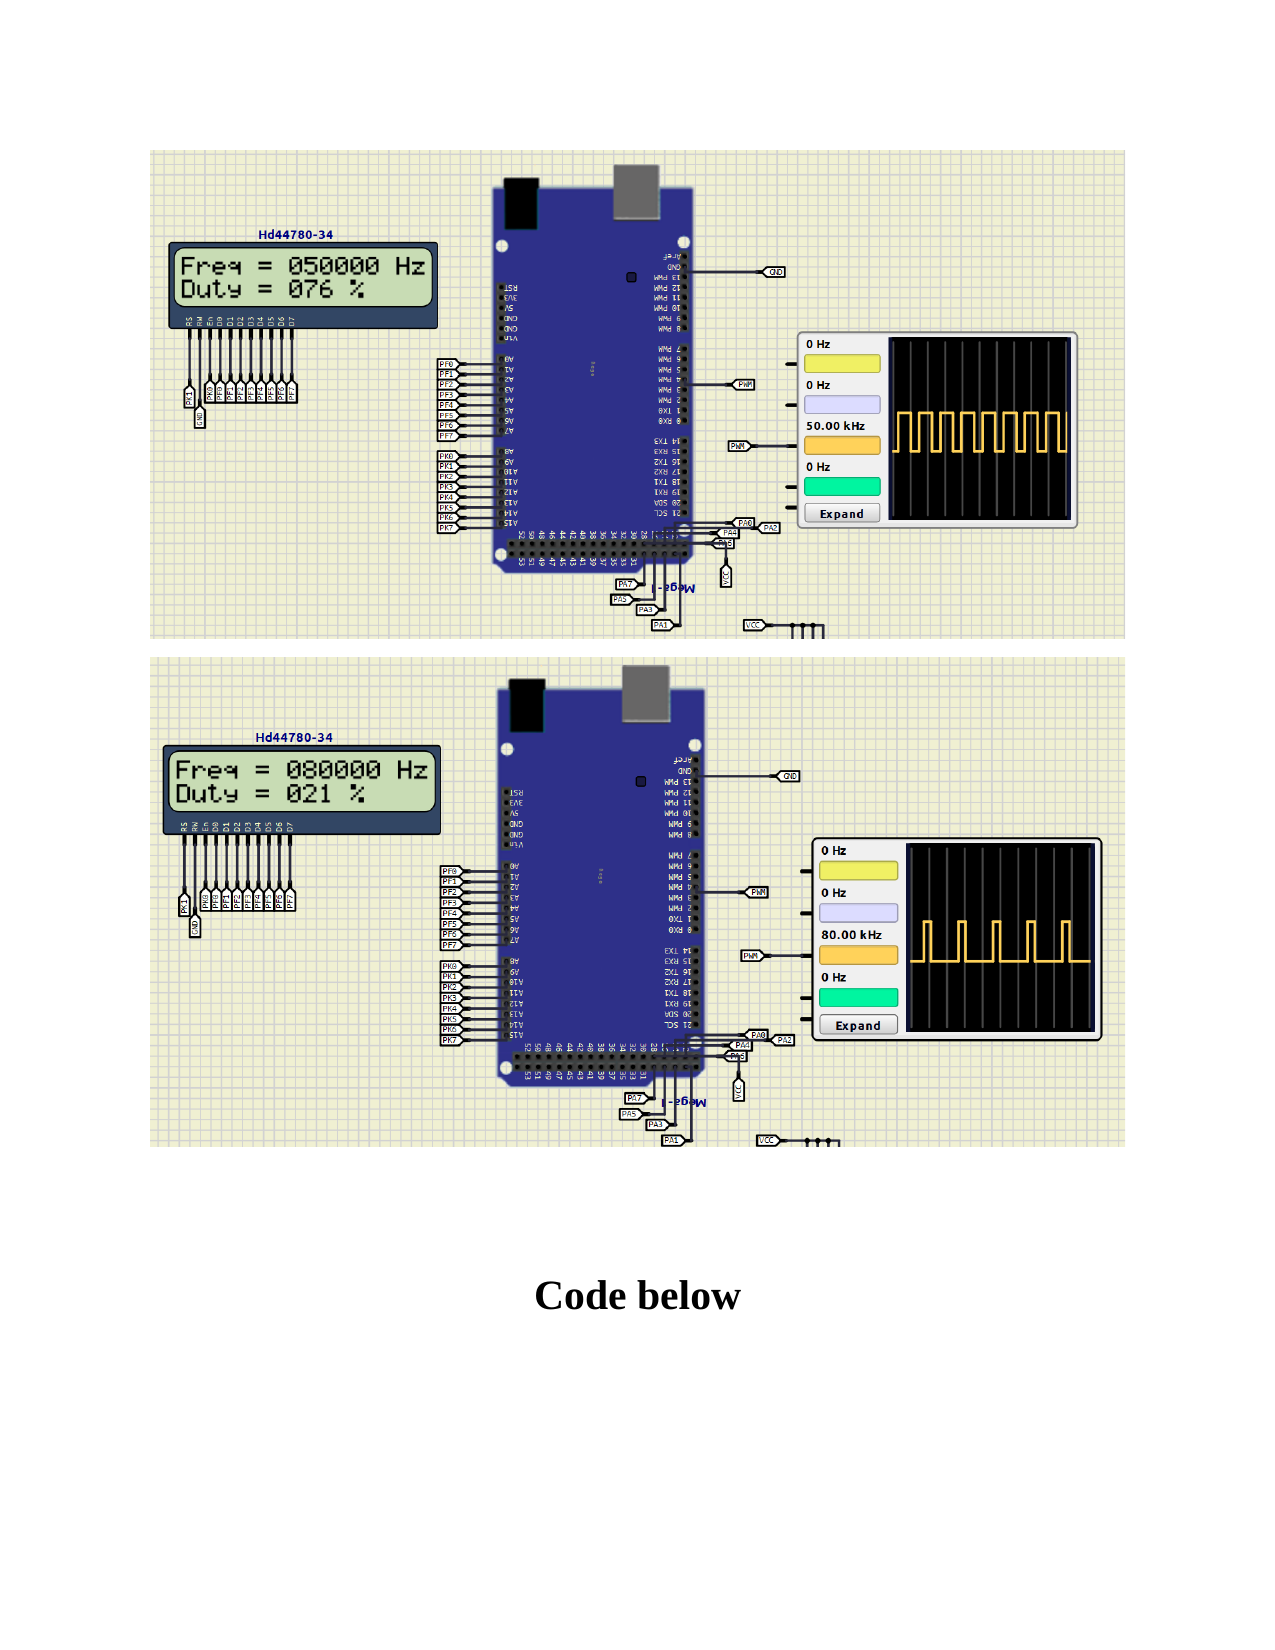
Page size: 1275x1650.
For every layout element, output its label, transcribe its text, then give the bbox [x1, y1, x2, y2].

text Code below [150, 1271, 1125, 1319]
picture [150, 150, 1125, 639]
picture [150, 657, 1125, 1147]
